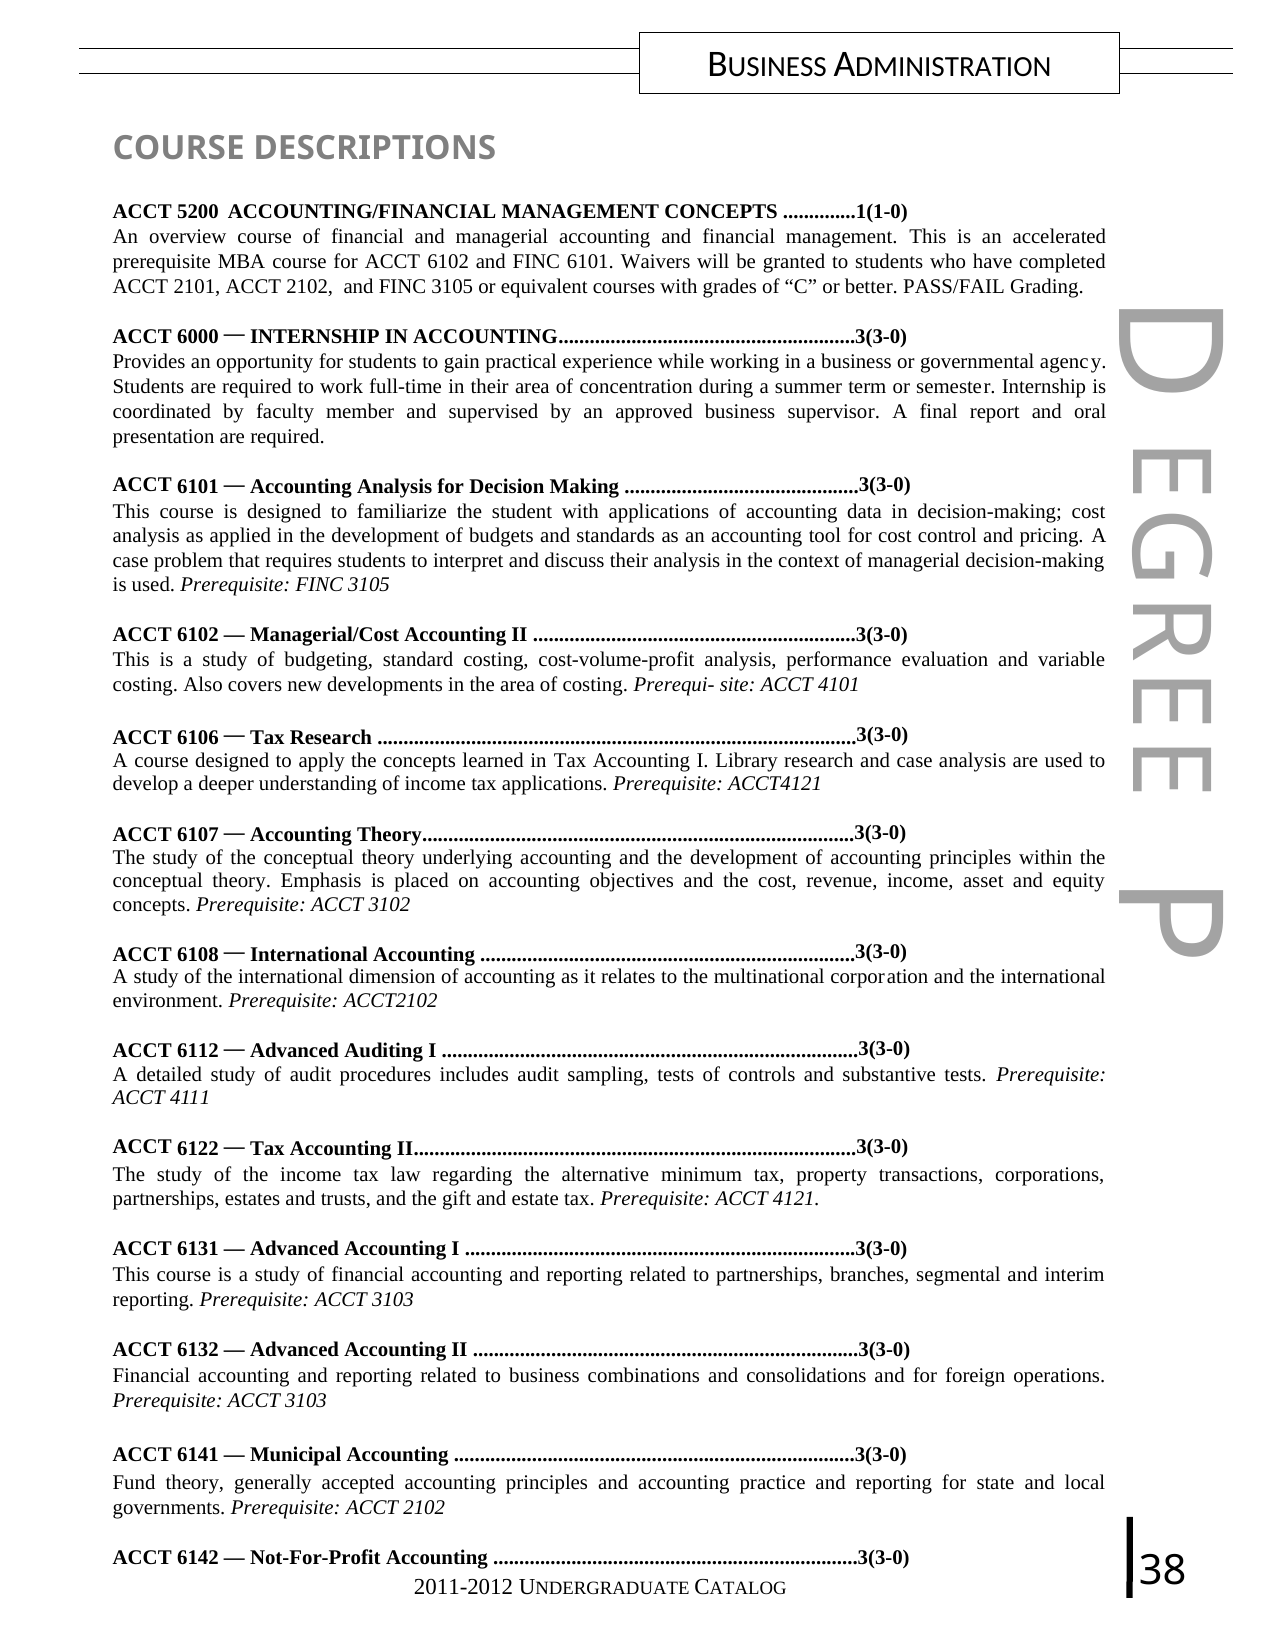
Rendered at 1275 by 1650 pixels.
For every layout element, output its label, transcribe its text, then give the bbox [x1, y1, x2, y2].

text ACCT 6108 — International Accounting ........................................................................3(3-0) [112, 939, 1106, 965]
text A study of the international dimension of accounting as it relates to the multinational corporation and the international environment. Prerequisite: ACCT2102 [112, 965, 1106, 1012]
text ACCT 6102 — Managerial/Cost Accounting II ..............................................................3(3-0) [112, 622, 1106, 646]
text ACCT 6122 — Tax Accounting II.....................................................................................3(3-0) [112, 1134, 1106, 1160]
text Financial accounting and reporting related to business combinations and consolidations and for foreign operations. Prerequisite: ACCT 3103 [112, 1363, 1106, 1412]
text The study of the income tax law regarding the alternative minimum tax, property transactions, corporations, partnerships, estates and trusts, and the gift and estate tax. Prerequisite: ACCT 4121. [112, 1162, 1106, 1210]
text Provides an opportunity for students to gain practical experience while working in a business or governmental agency. Students are required to work full-time in their area of concentration during a summer term or semester. Internship is coordinated by faculty member and supervised by an approved business supervisor. A final report and oral presentation are required. [112, 349, 1106, 448]
text Fund theory, generally accepted accounting principles and accounting practice and reporting for state and local governments. Prerequisite: ACCT 2102 [112, 1470, 1106, 1519]
subtitle COURSE DESCRIPTIONS [112, 124, 1106, 169]
text ACCT 6106 — Tax Research ............................................................................................3(3-0) [112, 723, 1106, 749]
text ACCT 6101 — Accounting Analysis for Decision Making .............................................3(3-0) [112, 472, 1106, 498]
text ACCT 5200 ACCOUNTING/FINANCIAL MANAGEMENT CONCEPTS ..............1(1-0) [112, 199, 1106, 223]
text This course is designed to familiarize the student with applications of accounting data in decision-making; cost analysis as applied in the development of budgets and standards as an accounting tool for cost control and pricing. A case problem that requires students to interpret and discuss their analysis in the context of managerial decision-making is used. Prerequisite: FINC 3105 [112, 499, 1106, 596]
text This course is a study of financial accounting and reporting related to partnerships, branches, segmental and interim reporting. Prerequisite: ACCT 3103 [112, 1262, 1106, 1311]
text ACCT 6000 — INTERNSHIP IN ACCOUNTING.........................................................3(3-0) [112, 321, 1106, 348]
text A detailed study of audit procedures includes audit sampling, tests of controls and substantive tests. Prerequisite: ACCT 4111 [112, 1062, 1106, 1109]
text ACCT 6131 — Advanced Accounting I ...........................................................................3(3-0) [112, 1236, 1106, 1260]
text A course designed to apply the concepts learned in Tax Accounting I. Library research and case analysis are used to develop a deeper understanding of income tax applications. Prerequisite: ACCT4121 [112, 749, 1106, 794]
text ACCT 6141 — Municipal Accounting .............................................................................3(3-0) [112, 1442, 1106, 1466]
text The study of the conceptual theory underlying accounting and the development of accounting principles within the conceptual theory. Emphasis is placed on accounting objectives and the cost, revenue, income, asset and equity concepts. Prerequisite: ACCT 3102 [112, 846, 1106, 916]
text ACCT 6112 — Advanced Auditing I ................................................................................3(3-0) [112, 1036, 1106, 1062]
text ACCT 6107 — Accounting Theory...................................................................................3(3-0) [112, 820, 1106, 846]
text This is a study of budgeting, standard costing, cost-volume-profit analysis, performance evaluation and variable costing. Also covers new developments in the area of costing. Prerequi- site: ACCT 4101 [112, 647, 1106, 696]
text ACCT 6142 — Not-For-Profit Accounting ......................................................................3(3-0) [112, 1545, 1106, 1569]
text ACCT 6132 — Advanced Accounting II ..........................................................................3(3-0) [112, 1337, 1106, 1361]
text An overview course of financial and managerial accounting and financial management. This is an accelerated prerequisite MBA course for ACCT 6102 and FINC 6101. Waivers will be granted to students who have completed ACCT 2101, ACCT 2102, and FINC 3105 or equivalent courses with grades of “C” or better. PASS/FAIL Grading. [112, 224, 1106, 298]
